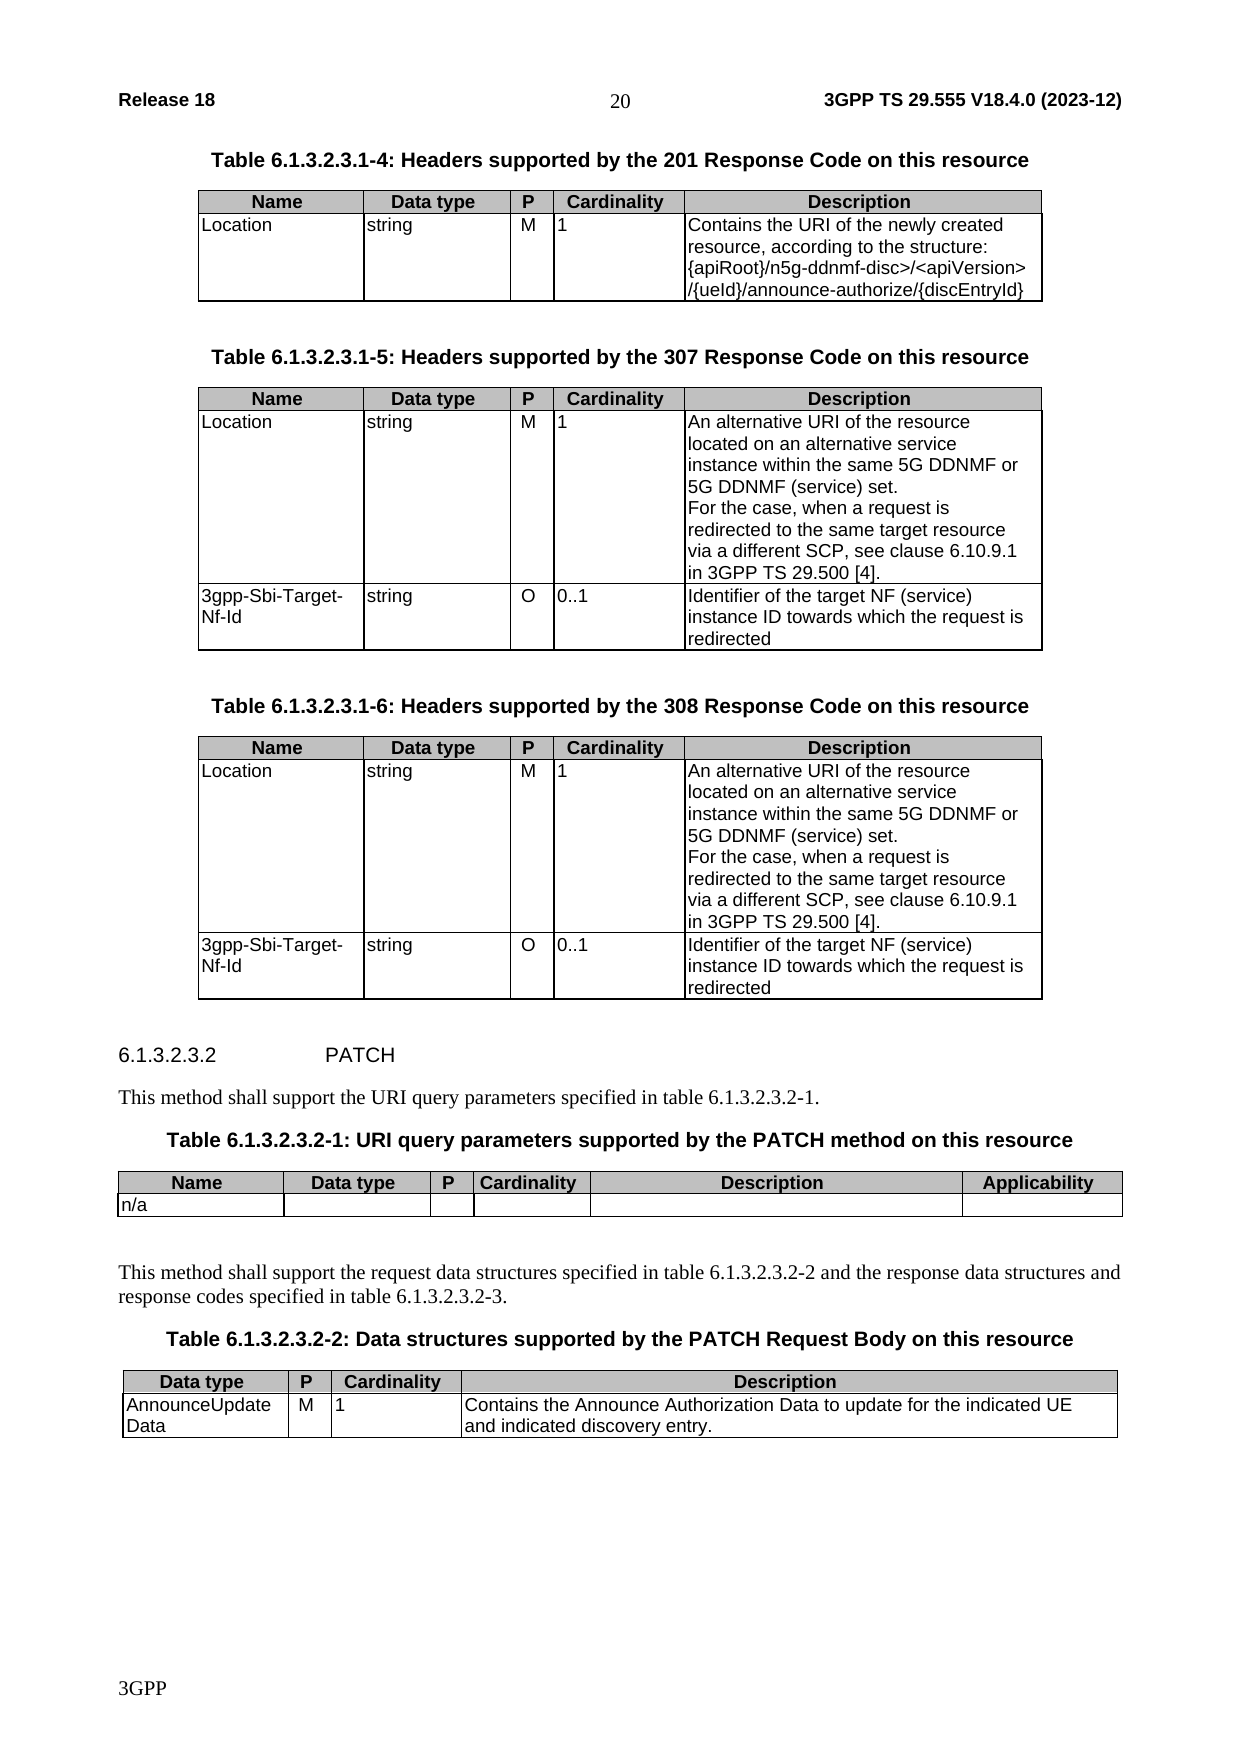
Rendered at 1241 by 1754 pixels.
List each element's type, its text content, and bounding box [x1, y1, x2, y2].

table_cell Location [199, 411, 363, 583]
table_header Data type [284, 1172, 430, 1193]
table_cell string [365, 584, 510, 649]
table_header Name [199, 388, 363, 410]
table_cell AnnounceUpdateData [124, 1394, 288, 1437]
table_header Applicability [963, 1172, 1122, 1193]
table_cell 3gpp-Sbi-Target-Nf-Id [199, 584, 363, 649]
table_header Data type [364, 737, 510, 759]
table_cell string [365, 933, 510, 998]
table_cell M [511, 214, 553, 300]
table_cell [431, 1194, 473, 1216]
table_cell string [365, 760, 510, 932]
text Table 6.1.3.2.3.2-1: URI query parameters supported by the PATCH method on this resource [118, 1128, 1122, 1152]
table_header Data type [364, 388, 510, 410]
table_header Data type [124, 1371, 288, 1392]
table_cell [285, 1194, 430, 1216]
table_cell 3gpp-Sbi-Target-Nf-Id [199, 933, 363, 998]
table_cell M [511, 411, 553, 583]
text Table 6.1.3.2.3.1-4: Headers supported by the 201 Response Code on this resource [118, 147, 1122, 171]
table_header Description [685, 191, 1041, 213]
table_header Data type [364, 191, 510, 213]
text This method shall support the request data structures specified in table 6.1.3.2.3.2-2 and the response data structures and response codes specified in table 6.1.3.2.3.2-3. [118, 1260, 1122, 1308]
table_header Cardinality [332, 1371, 461, 1392]
text 6.1.3.2.3.2 PATCH [118, 1042, 1122, 1066]
table_header Description [685, 737, 1041, 759]
table_cell string [365, 411, 510, 583]
table_header P [289, 1371, 331, 1392]
table_cell Location [199, 214, 363, 300]
table_cell M [289, 1394, 331, 1437]
table_cell 1 [555, 760, 684, 932]
table_cell [475, 1194, 590, 1216]
table_header P [511, 388, 553, 410]
table_cell [963, 1194, 1122, 1216]
table_cell 0..1 [555, 584, 684, 649]
table_header Name [199, 737, 363, 759]
table_cell 1 [555, 214, 684, 300]
table_cell 1 [555, 411, 684, 583]
table_header P [431, 1172, 473, 1193]
table_cell An alternative URI of the resource located on an alternative service instance within the same 5G DDNMF or 5G DDNMF (service) set. For the case, when a request is redirected to the same target resource via a different SCP, see clause 6.10.9.1 in 3GPP TS 29.500 [4]. [686, 760, 1041, 932]
table_cell 1 [332, 1394, 461, 1437]
table_cell Identifier of the target NF (service) instance ID towards which the request is redirected [686, 933, 1041, 998]
text Table 6.1.3.2.3.1-6: Headers supported by the 308 Response Code on this resource [118, 693, 1122, 717]
table_header Description [462, 1371, 1117, 1392]
table_cell n/a [119, 1194, 283, 1216]
table_cell [591, 1194, 962, 1216]
table_header Description [591, 1172, 962, 1193]
table_header Description [685, 388, 1041, 410]
text Table 6.1.3.2.3.1-5: Headers supported by the 307 Response Code on this resource [118, 344, 1122, 368]
table_header Name [119, 1172, 283, 1193]
table_cell Contains the Announce Authorization Data to update for the indicated UE and indicated discovery entry. [462, 1394, 1117, 1437]
text This method shall support the URI query parameters specified in table 6.1.3.2.3.2-1. [118, 1085, 1122, 1109]
table_cell O [511, 933, 553, 998]
table_header Cardinality [474, 1172, 590, 1193]
table_header Cardinality [554, 737, 684, 759]
table_cell M [511, 760, 553, 932]
table_header Cardinality [554, 191, 684, 213]
table_cell string [365, 214, 510, 300]
table_header P [511, 191, 553, 213]
table_cell Location [199, 760, 363, 932]
table_cell 0..1 [555, 933, 684, 998]
table_header Name [199, 191, 363, 213]
table_cell An alternative URI of the resource located on an alternative service instance within the same 5G DDNMF or 5G DDNMF (service) set. For the case, when a request is redirected to the same target resource via a different SCP, see clause 6.10.9.1 in 3GPP TS 29.500 [4]. [686, 411, 1041, 583]
table_header P [511, 737, 553, 759]
table_cell O [511, 584, 553, 649]
table_cell Identifier of the target NF (service) instance ID towards which the request is redirected [686, 584, 1041, 649]
text Table 6.1.3.2.3.2-2: Data structures supported by the PATCH Request Body on this resource [118, 1327, 1122, 1351]
table_cell Contains the URI of the newly created resource, according to the structure: {apiRoot}/n5g-ddnmf-disc>/<apiVersion>/{ueId}/announce-authorize/{discEntryId} [686, 214, 1041, 300]
table_header Cardinality [554, 388, 684, 410]
